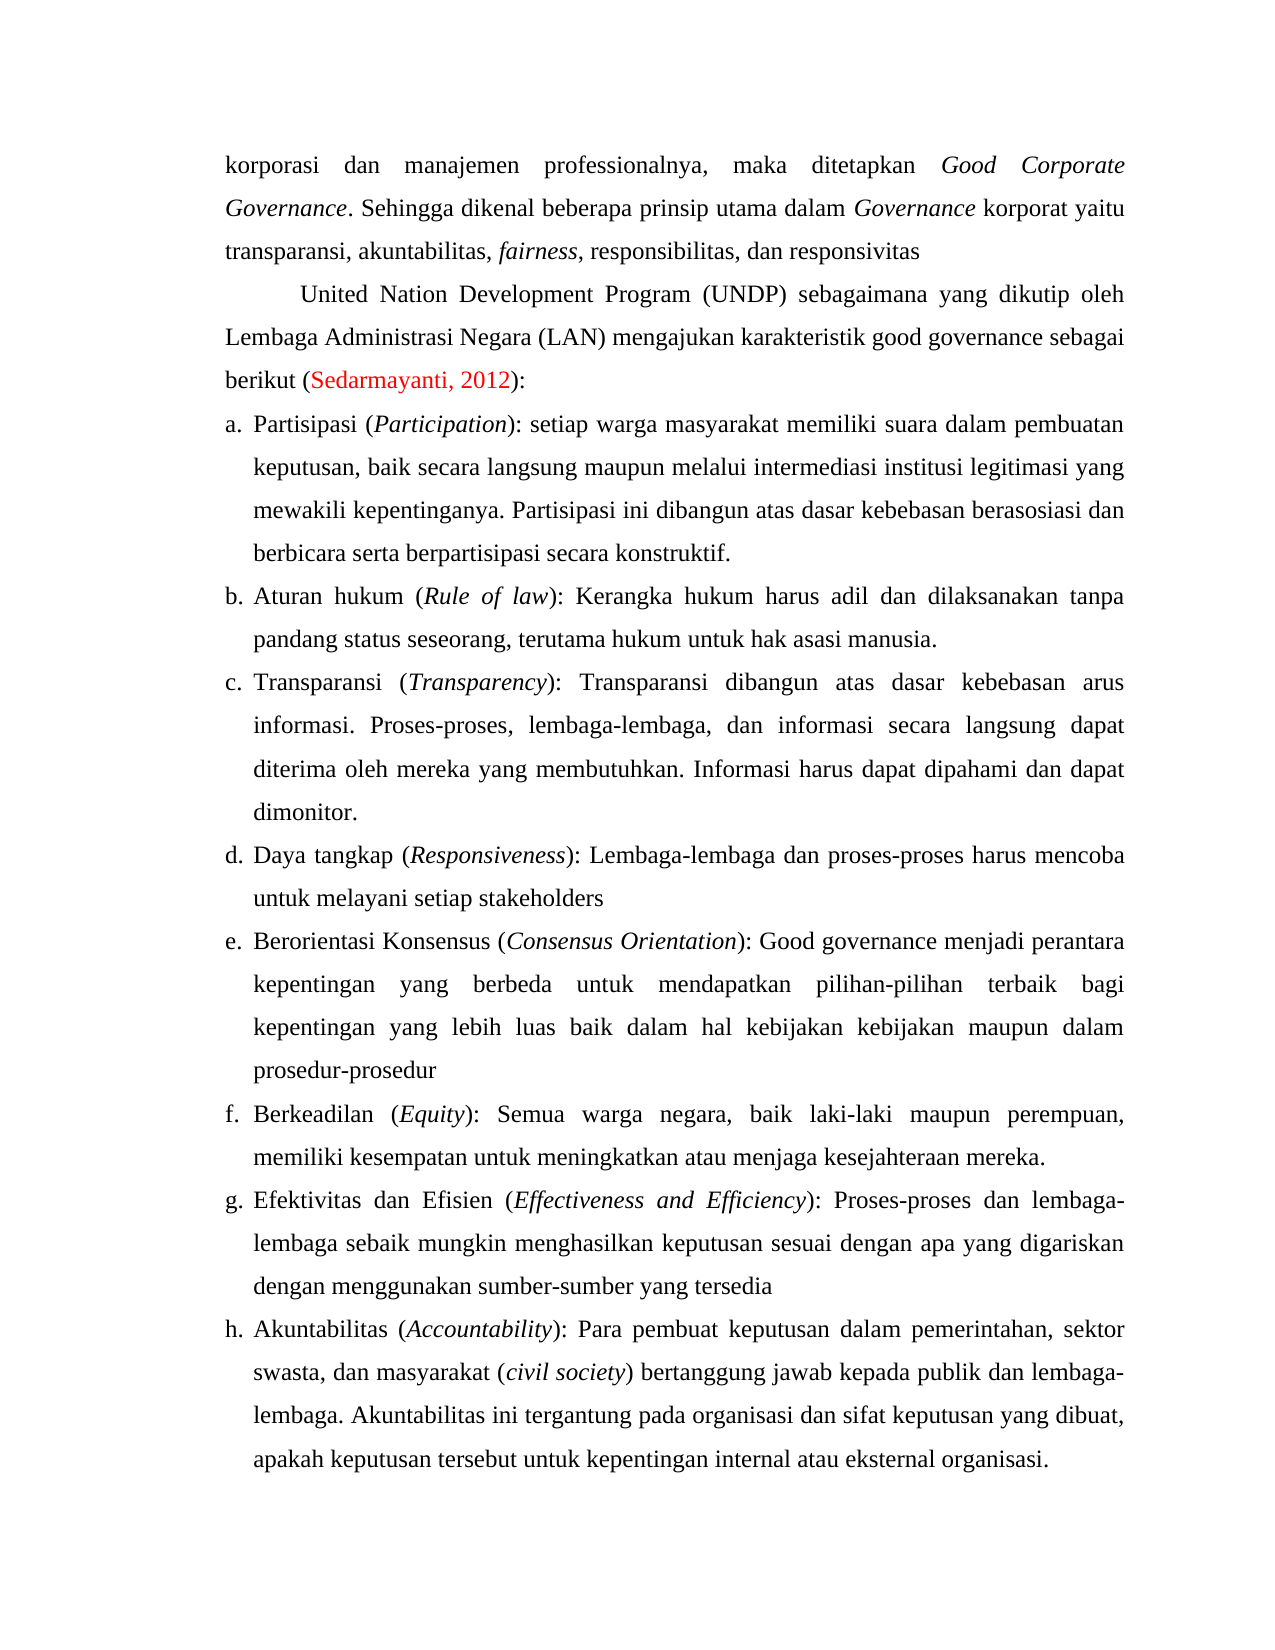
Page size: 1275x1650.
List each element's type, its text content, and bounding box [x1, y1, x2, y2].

list Partisipasi (Participation): setiap warga masyarakat memiliki suara dalam pembuatan keputusan, baik secara langsung maupun melalui intermediasi institusi legitimasi yang mewakili kepentinganya. Partisipasi ini dibangun atas dasar kebebasan berasosiasi dan berbicara serta berpartisipasi secara konstruktif. [225, 409, 1125, 567]
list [225, 150, 1125, 265]
list Daya tangkap (Responsiveness): Lembaga-lembaga dan proses-proses harus mencoba untuk melayani setiap stakeholders [225, 840, 1125, 912]
list Berkeadilan (Equity): Semua warga negara, baik laki-laki maupun perempuan, memiliki kesempatan untuk meningkatkan atau menjaga kesejahteraan mereka. [225, 1099, 1125, 1171]
list Aturan hukum (Rule of law): Kerangka hukum harus adil dan dilaksanakan tanpa pandang status seseorang, terutama hukum untuk hak asasi manusia. [225, 581, 1125, 653]
list United Nation Development Program (UNDP) sebagaimana yang dikutip oleh Lembaga Administrasi Negara (LAN) mengajukan karakteristik good governance sebagai berikut (Sedarmayanti, 2012): [225, 279, 1125, 394]
list Transparansi (Transparency): Transparansi dibangun atas dasar kebebasan arus informasi. Proses-proses, lembaga-lembaga, dan informasi secara langsung dapat diterima oleh mereka yang membutuhkan. Informasi harus dapat dipahami dan dapat dimonitor. [225, 667, 1125, 826]
list Efektivitas dan Efisien (Effectiveness and Efficiency): Proses-proses dan lembaga-lembaga sebaik mungkin menghasilkan keputusan sesuai dengan apa yang digariskan dengan menggunakan sumber-sumber yang tersedia [225, 1185, 1125, 1300]
list Akuntabilitas (Accountability): Para pembuat keputusan dalam pemerintahan, sektor swasta, dan masyarakat (civil society) bertanggung jawab kepada publik dan lembaga-lembaga. Akuntabilitas ini tergantung pada organisasi dan sifat keputusan yang dibuat, apakah keputusan tersebut untuk kepentingan internal atau eksternal organisasi. [225, 1314, 1125, 1472]
list Berorientasi Konsensus (Consensus Orientation): Good governance menjadi perantara kepentingan yang berbeda untuk mendapatkan pilihan-pilihan terbaik bagi kepentingan yang lebih luas baik dalam hal kebijakan kebijakan maupun dalam prosedur-prosedur [225, 926, 1125, 1084]
